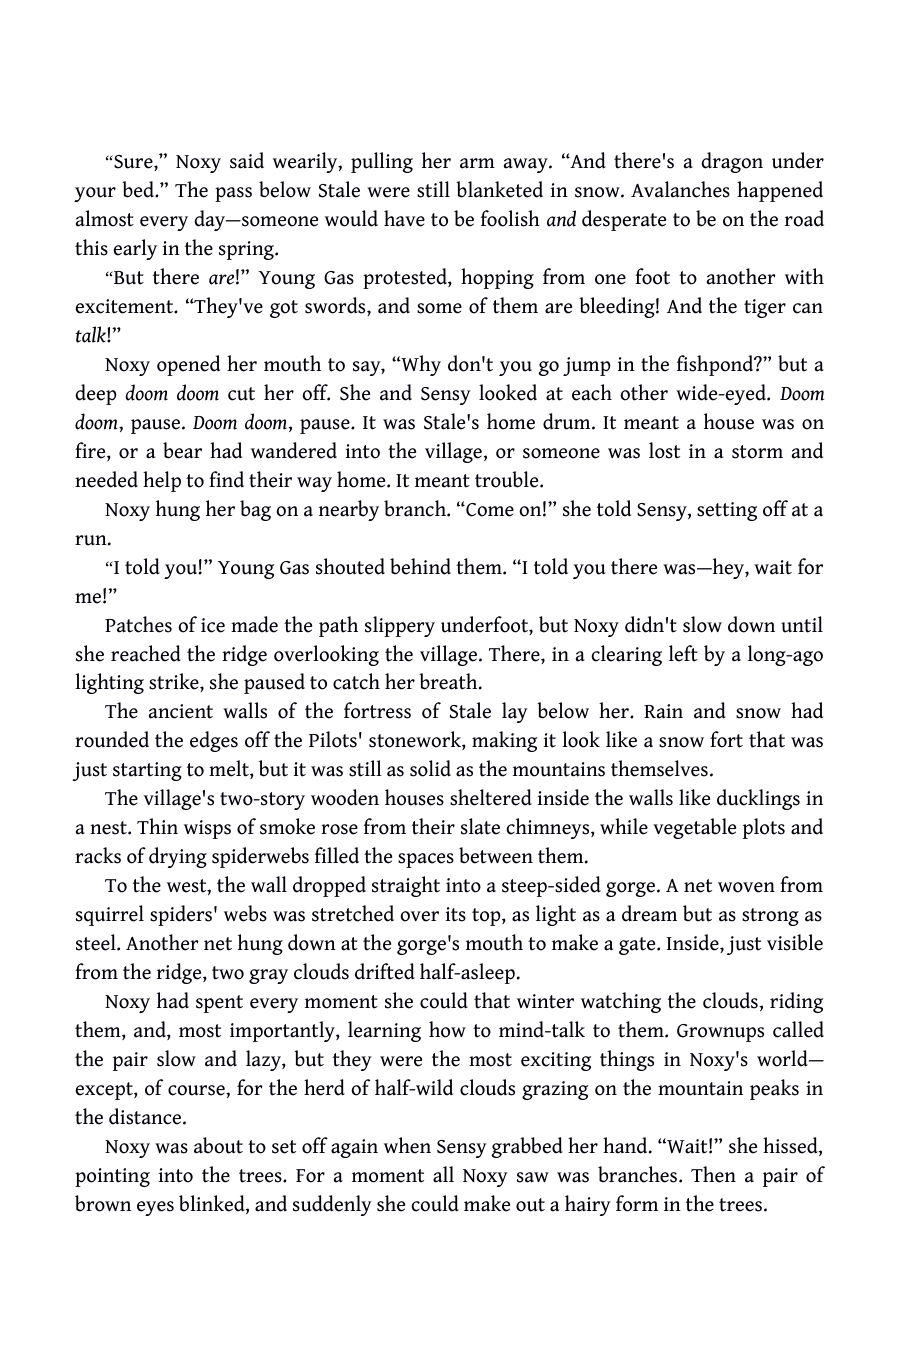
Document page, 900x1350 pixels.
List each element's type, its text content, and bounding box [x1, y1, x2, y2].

text The ancient walls of the fortress of Stale lay below her. Rain and snow had rounded the edges off the Pilots' stonework, making it look like a snow fort that was just starting to melt, but it was still as solid as the mountains themselves. [75, 701, 825, 783]
text Patches of ice made the path slippery underfoot, but Noxy didn't slow down until she reached the ridge overlooking the village. There, in a clearing left by a long-ago lighting strike, she paused to catch her breath. [75, 614, 825, 696]
text Noxy was about to set off again when Sensy grabbed her hand. “Wait!” she hissed, pointing into the trees. For a moment all Noxy saw was branches. Then a pair of brown eyes blinked, and suddenly she could make out a hairy form in the trees. [75, 1135, 825, 1217]
text Noxy opened her mouth to say, “Why don't you go jump in the fishpond?” but a deep doom doom cut her off. She and Sensy looked at each other wide-eyed. Doom doom, pause. Doom doom, pause. It was Stale's home drum. It meant a house was on fire, or a bear had wandered into the village, or someone was lost in a storm and needed help to find their way home. It meant trouble. [75, 353, 825, 493]
text Noxy hung her bag on a nearby branch. “Come on!” she told Sensy, setting off at a run. [75, 498, 825, 551]
text To the west, the wall dropped straight into a steep-sided gorge. A net woven from squirrel spiders' webs was stretched over its top, as light as a dream but as strong as steel. Another net hung down at the gorge's mouth to make a gate. Inside, just visible from the ridge, two gray clouds drifted half-asleep. [75, 874, 825, 986]
text “I told you!” Young Gas shouted behind them. “I told you there was—hey, wait for me!” [75, 556, 825, 609]
text “Sure,” Noxy said wearily, pulling her arm away. “And there's a dragon under your bed.” The pass below Stale were still blanketed in snow. Avalanches happened almost every day—someone would have to be foolish and desperate to be on the road this early in the spring. [75, 151, 825, 262]
text The village's two-story wooden houses sheltered inside the walls like ducklings in a nest. Thin wisps of smoke rose from their slate chimneys, while vegetable plots and racks of drying spiderwebs filled the spaces between them. [75, 788, 825, 870]
text Noxy had spent every moment she could that winter watching the clouds, riding them, and, most importantly, learning how to mind-talk to them. Grownups called the pair slow and lazy, but they were the most exciting things in Noxy's world—except, of course, for the herd of half-wild clouds grazing on the mountain peaks in the distance. [75, 990, 825, 1130]
text “But there are!” Young Gas protested, hopping from one foot to another with excitement. “They've got swords, and some of them are bleeding! And the tiger can talk!” [75, 266, 825, 348]
